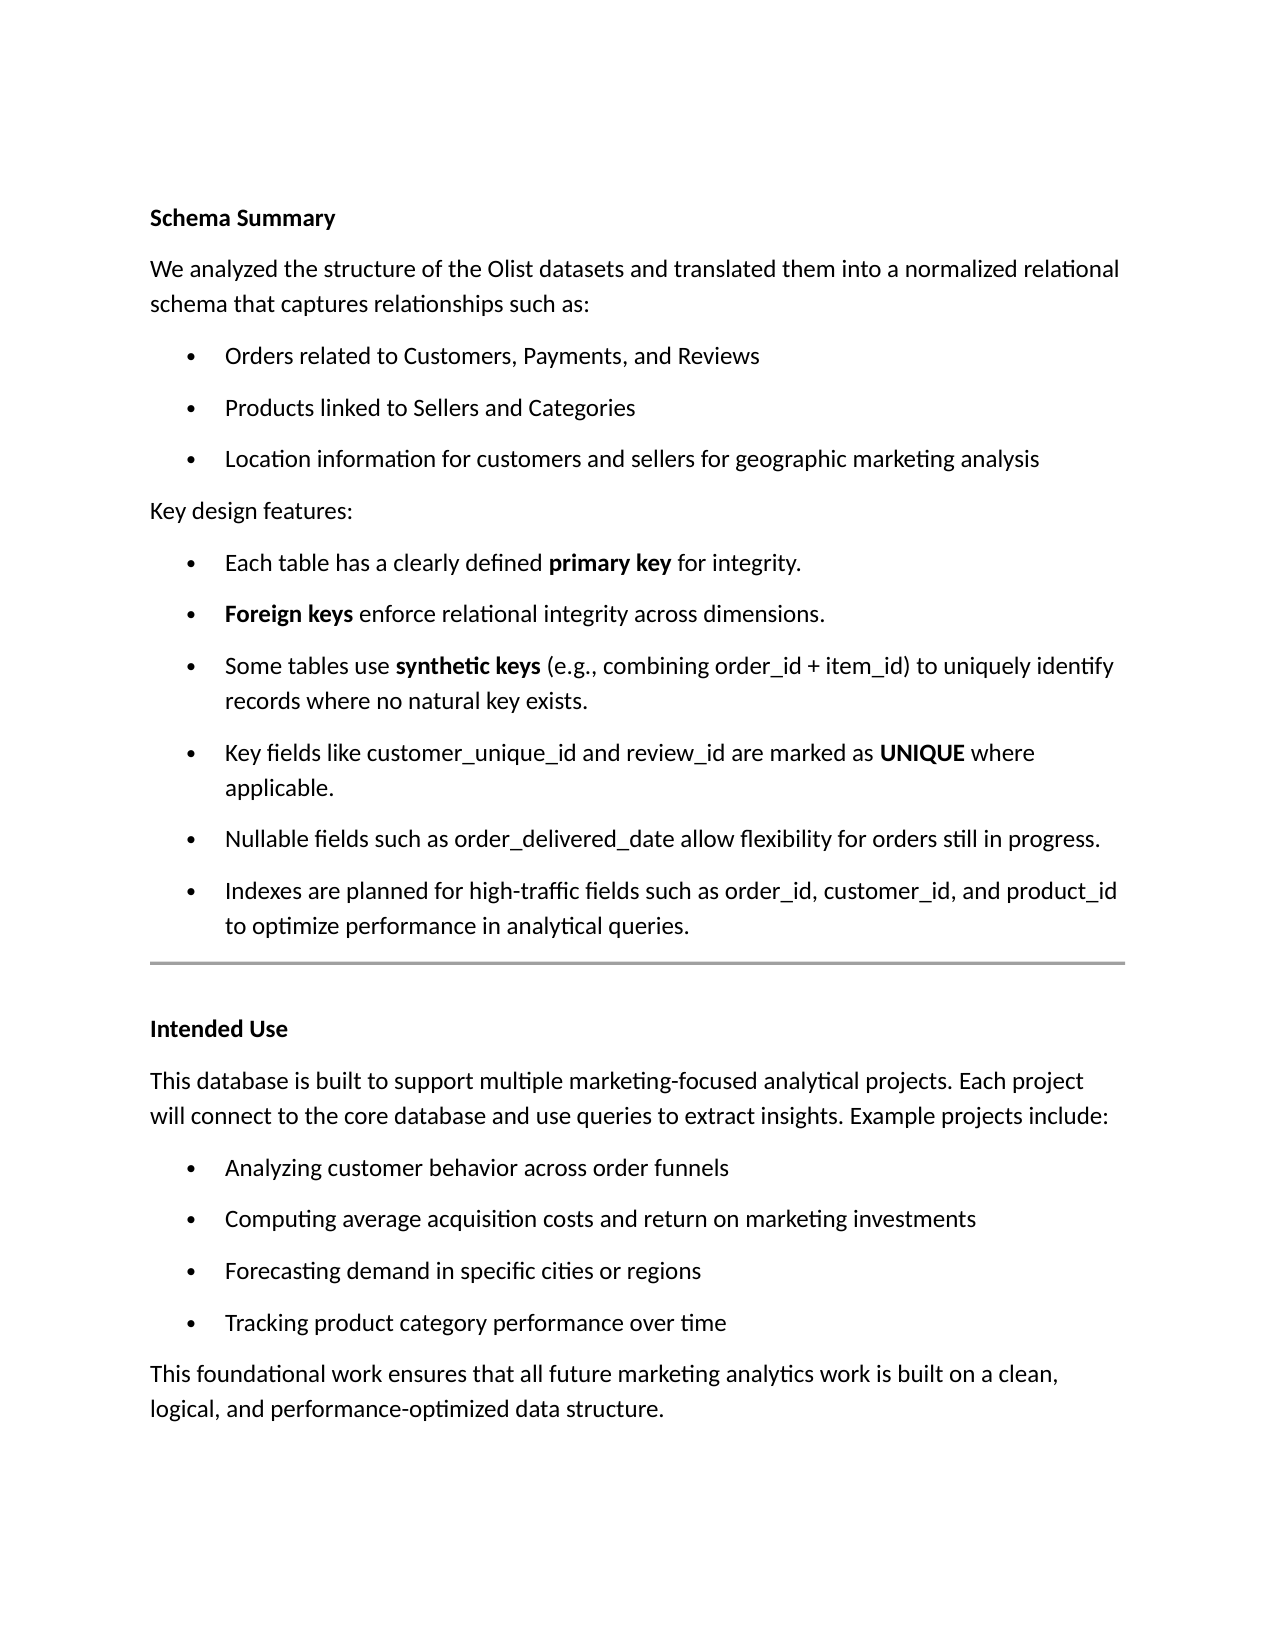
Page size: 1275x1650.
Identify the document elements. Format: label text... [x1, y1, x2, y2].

text This foundational work ensures that all future marketing analytics work is built on a clean, logical, and performance-optimized data structure. [150, 1358, 1125, 1424]
list Orders related to Customers, Payments, and Reviews [187, 340, 1125, 371]
list Analyzing customer behavior across order funnels [187, 1152, 1125, 1182]
list Tracking product category performance over time [187, 1307, 1125, 1337]
text Key design features: [150, 495, 1125, 526]
list Each table has a clearly defined primary key for integrity. [187, 547, 1125, 577]
list Computing average acquisition costs and return on marketing investments [187, 1203, 1125, 1234]
text Intended Use [150, 1013, 1125, 1044]
list Nullable fields such as order_delivered_date allow flexibility for orders still in progress. [187, 823, 1125, 854]
list Forecasting demand in specific cities or regions [187, 1255, 1125, 1286]
text This database is built to support multiple marketing-focused analytical projects. Each project will connect to the core database and use queries to extract insights. Example projects include: [150, 1065, 1125, 1131]
list Products linked to Sellers and Categories [187, 392, 1125, 422]
text We analyzed the structure of the Olist datasets and translated them into a normalized relational schema that captures relationships such as: [150, 253, 1125, 319]
list Key fields like customer_unique_id and review_id are marked as UNIQUE where applicable. [187, 737, 1125, 802]
text Schema Summary [150, 202, 1125, 232]
list Location information for customers and sellers for geographic marketing analysis [187, 443, 1125, 474]
list Indexes are planned for high-traffic fields such as order_id, customer_id, and product_id to optimize performance in analytical queries. [187, 875, 1125, 941]
list Some tables use synthetic keys (e.g., combining order_id + item_id) to uniquely identify records where no natural key exists. [187, 650, 1125, 716]
list Foreign keys enforce relational integrity across dimensions. [187, 598, 1125, 629]
